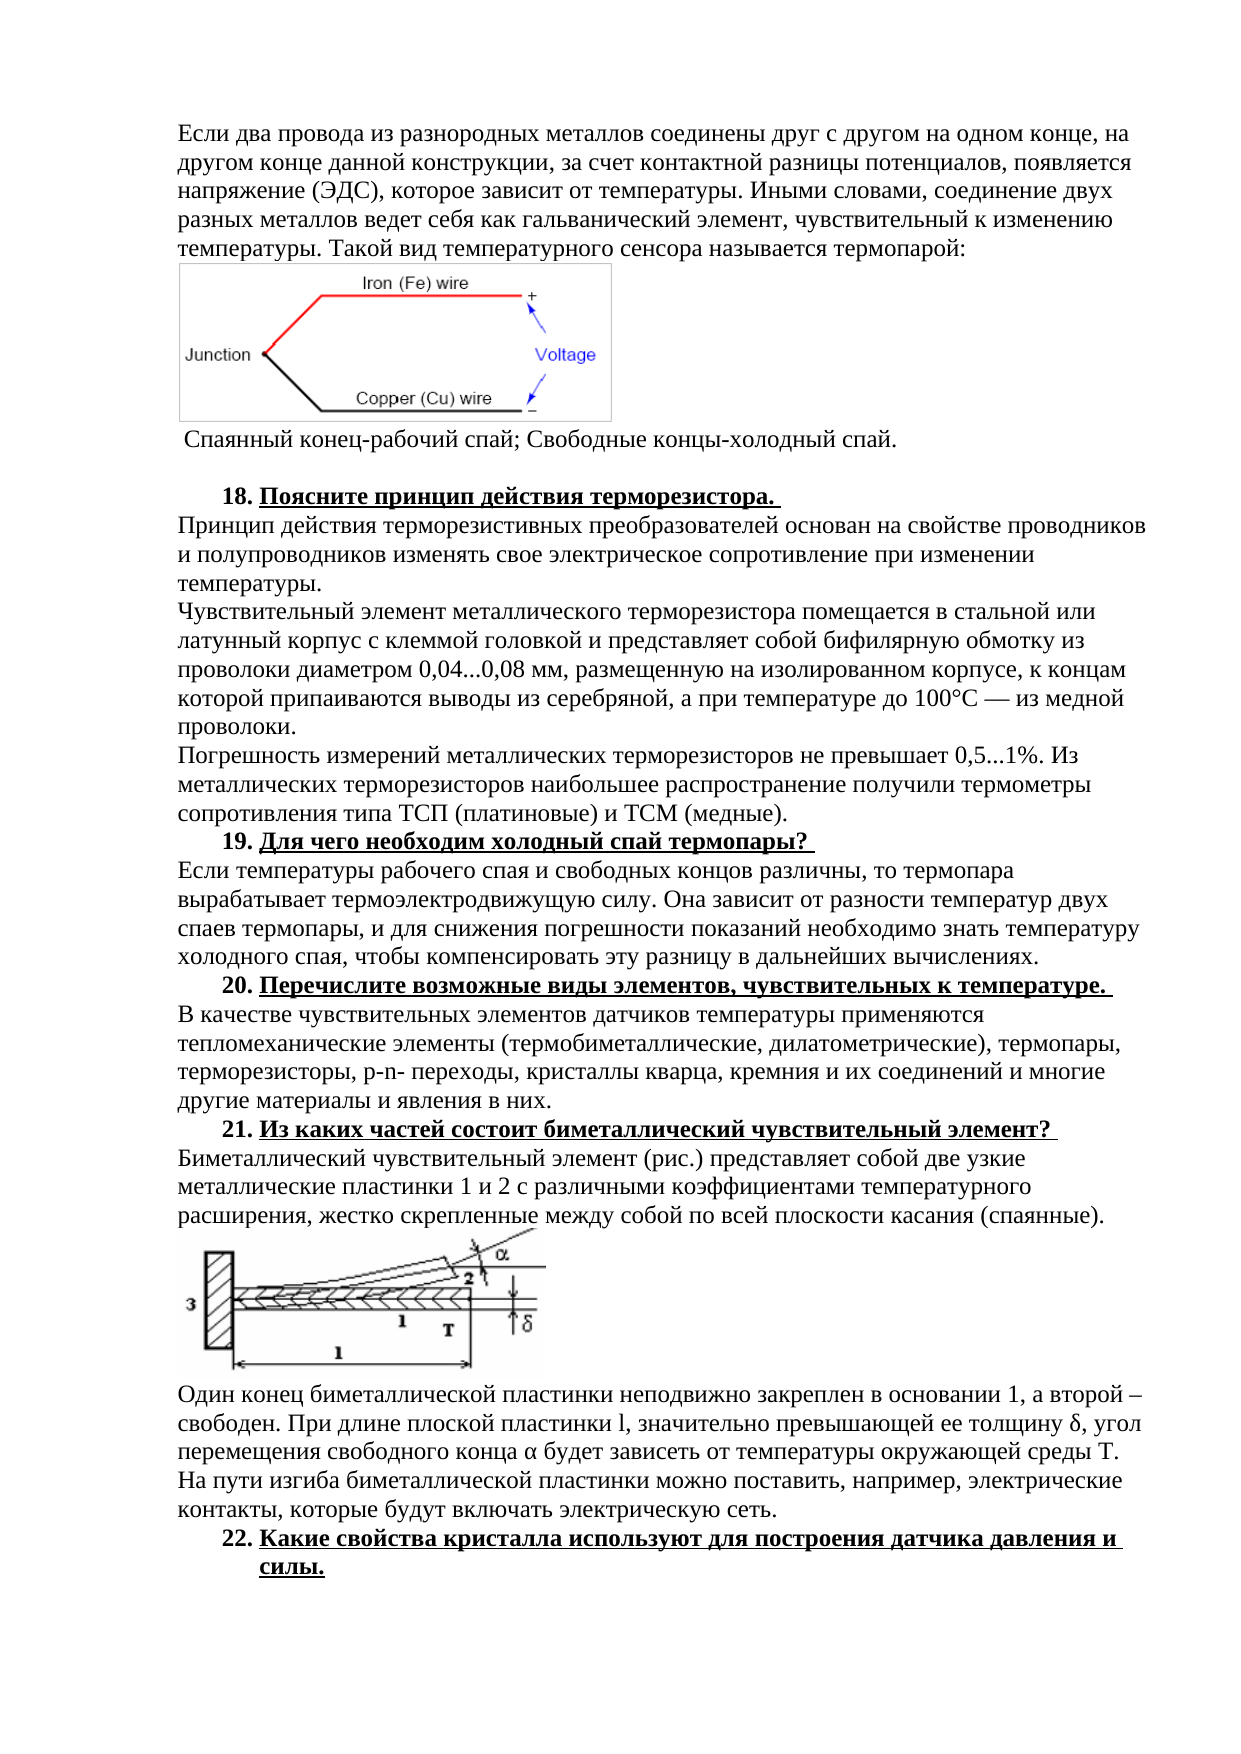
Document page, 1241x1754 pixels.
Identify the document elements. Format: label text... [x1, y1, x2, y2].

text В качестве чувствительных элементов датчиков температуры применяются тепломеханические элементы (термобиметаллические, дилатометрические), термопары, терморезисторы, p-n- переходы, кристаллы кварца, кремния и их соединений и многие другие материалы и явления в них. [177, 999, 1152, 1114]
list Какие свойства кристалла используют для построения датчика давления и силы. [222, 1523, 1152, 1580]
text Принцип действия терморезистивных преобразователей основан на свойстве проводников и полупроводников изменять свое электрическое сопротивление при изменении температуры. [177, 510, 1152, 596]
text Спаянный конец-рабочий спай; Свободные концы-холодный спай. [177, 424, 1152, 453]
text Биметаллический чувствительный элемент (рис.) представляет собой две узкие металлические пластинки 1 и 2 с различными коэффициентами температурного расширения, жестко скрепленные между собой по всей плоскости касания (спаянные). [177, 1143, 1152, 1229]
picture [177, 1228, 546, 1379]
list Для чего необходим холодный спай термопары? [222, 826, 1152, 855]
list Поясните принцип действия терморезистора. [222, 481, 1152, 510]
picture [177, 261, 615, 424]
list Из каких частей состоит биметаллический чувствительный элемент? [222, 1114, 1152, 1143]
list Перечислите возможные виды элементов, чувствительных к температуре. [222, 970, 1152, 999]
text Погрешность измерений металлических терморезисторов не превышает 0,5...1%. Из металлических терморезисторов наибольшее распространение получили термометры сопротивления типа ТСП (платиновые) и ТСМ (медные). [177, 740, 1152, 826]
text Если температуры рабочего спая и свободных концов различны, то термопара вырабатывает термоэлектродвижущую силу. Она зависит от разности температур двух спаев термопары, и для снижения погрешности показаний необходимо знать температуру холодного спая, чтобы компенсировать эту разницу в дальнейших вычислениях. [177, 855, 1152, 970]
text Если два провода из разнородных металлов соединены друг с другом на одном конце, на другом конце данной конструкции, за счет контактной разницы потенциалов, появляется напряжение (ЭДС), которое зависит от температуры. Иными словами, соединение двух разных металлов ведет себя как гальванический элемент, чувствительный к изменению температуры. Такой вид температурного сенсора называется термопарой: [177, 118, 1152, 262]
text Один конец биметаллической пластинки неподвижно закреплен в основании 1, а второй – свободен. При длине плоской пластинки l, значительно превышающей ее толщину δ, угол перемещения свободного конца α будет зависеть от температуры окружающей среды Т. На пути изгиба биметаллической пластинки можно поставить, например, электрические контакты, которые будут включать электрическую сеть. [177, 1379, 1152, 1523]
text Чувствительный элемент металлического терморезистора помещается в стальной или латунный корпус с клеммой головкой и представляет собой бифилярную обмотку из проволоки диаметром 0,04...0,08 мм, размещенную на изолированном корпусе, к концам которой припаиваются выводы из серебряной, а при температуре до 100°С — из медной проволоки. [177, 596, 1152, 740]
